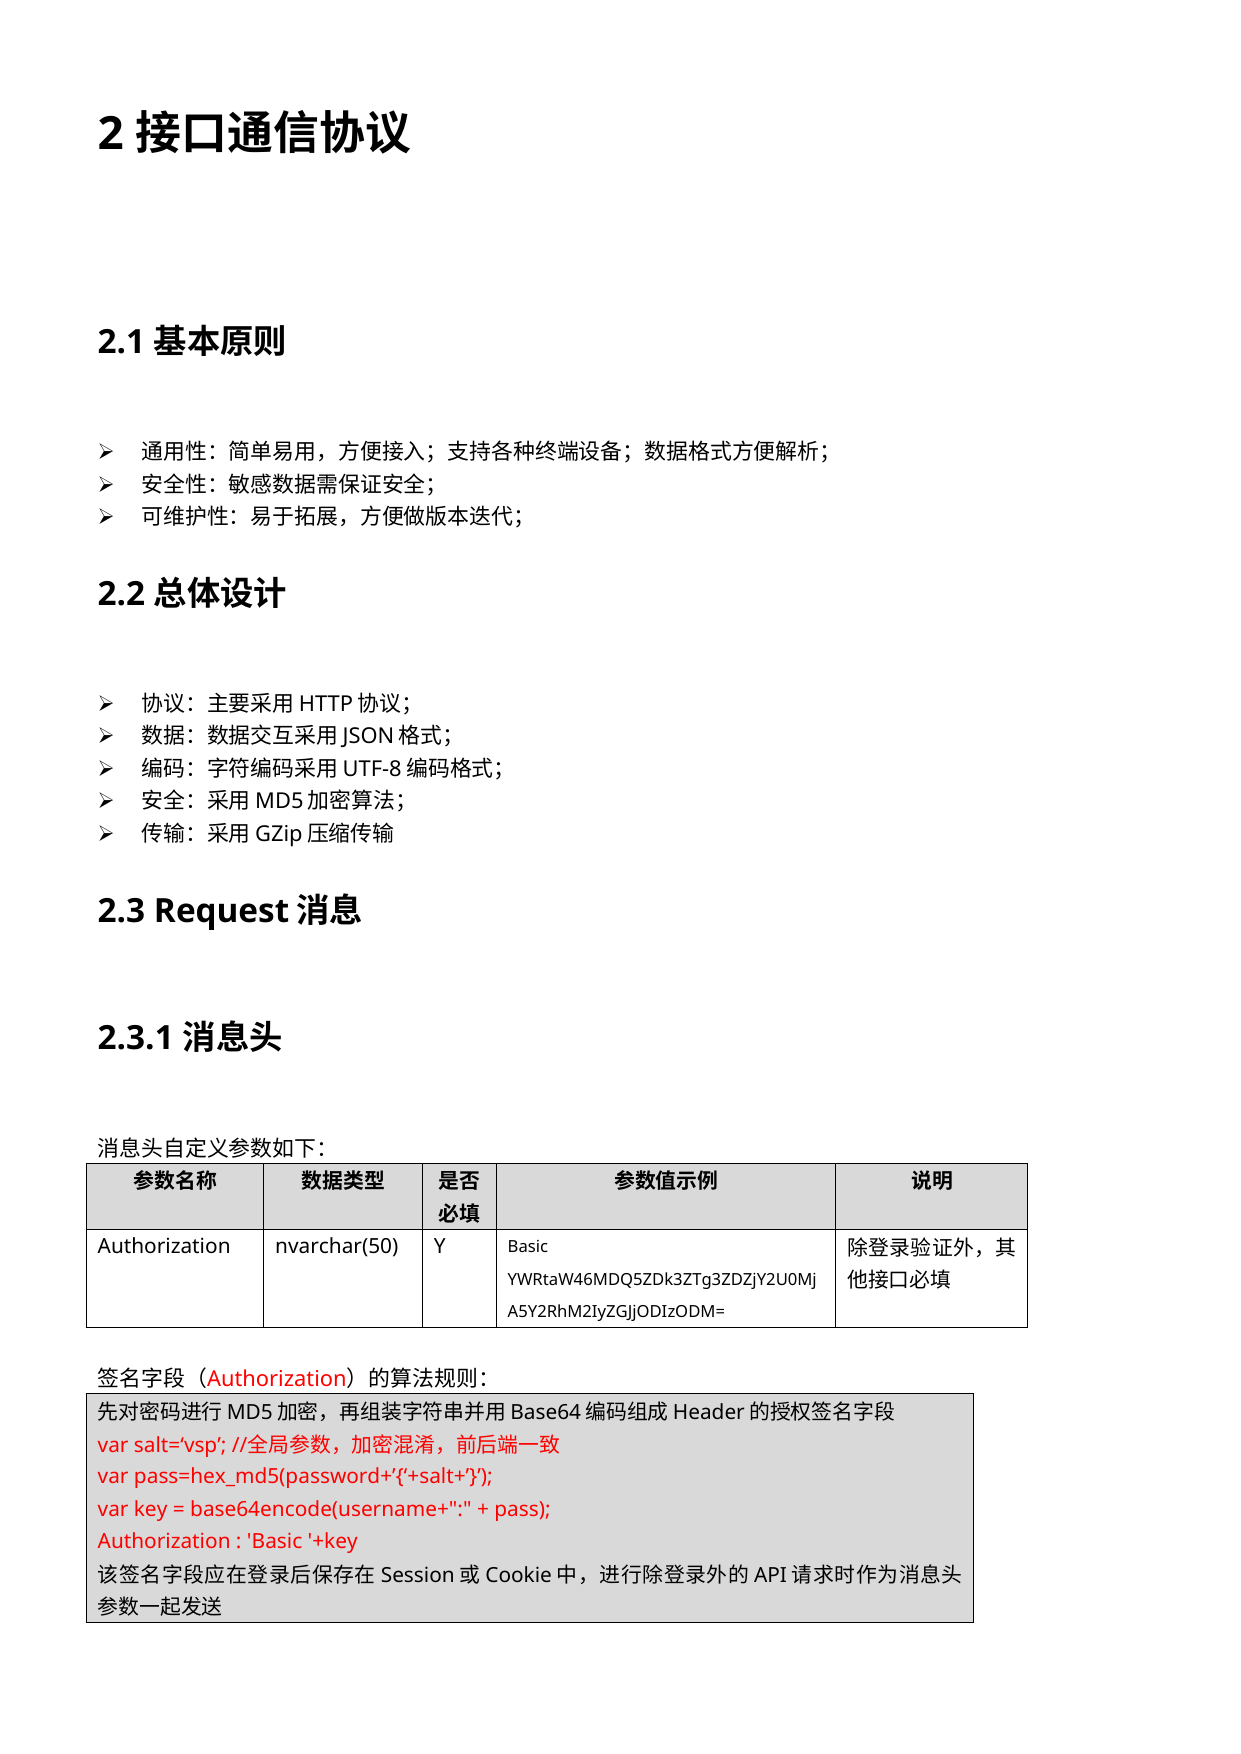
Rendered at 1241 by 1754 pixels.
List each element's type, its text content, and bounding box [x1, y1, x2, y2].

table_cell Authorization [87, 1230, 263, 1327]
table_cell Basic YWRtaW46MDQ5ZDk3ZTg3ZDZjY2U0MjA5Y2RhM2IyZGJjODIzODM= [497, 1230, 835, 1327]
table_cell 除登录验证外，其他接口必填 [836, 1230, 1027, 1327]
text 2.3.1 消息头 [97, 1003, 1165, 1068]
table_header 说明 [836, 1164, 1027, 1229]
table_header 参数值示例 [497, 1164, 835, 1229]
table_cell Y [423, 1230, 496, 1327]
list 可维护性：易于拓展，方便做版本迭代； [97, 499, 1165, 531]
text 2.1 基本原则 [97, 306, 1165, 371]
text 2 接口通信协议 [97, 81, 1165, 178]
list 安全：采用MD5加密算法； [97, 783, 1165, 816]
text 签名字段（Authorization）的算法规则： [97, 1361, 1165, 1393]
text 2.2 总体设计 [97, 558, 1165, 623]
list 协议：主要采用HTTP协议； [97, 686, 1165, 718]
list 编码：字符编码采用UTF-8编码格式； [97, 751, 1165, 783]
text 消息头自定义参数如下： [97, 1130, 1165, 1163]
table_header 参数名称 [87, 1164, 263, 1229]
table_header 先对密码进行MD5加密，再组装字符串并用Base64编码组成Header的授权签名字段 var salt=‘vsp’; //全局参数，加密混淆，前后端一致 var pass=hex_md5(password+’{‘+salt+’}’); var key = base64encode(username+":" + pass); Authorization : 'Basic '+key 该签名字段应在登录后保存在Session或Cookie中，进行除登录外的API请求时作为消息头参数一起发送 [87, 1394, 973, 1622]
table_header 数据类型 [264, 1164, 422, 1229]
text 2.3 Request消息 [97, 875, 1165, 940]
table_cell nvarchar(50) [264, 1230, 422, 1327]
table_header 是否必填 [423, 1164, 496, 1229]
list 传输：采用GZip压缩传输 [97, 816, 1165, 848]
list 通用性：简单易用，方便接入；支持各种终端设备；数据格式方便解析； [97, 434, 1165, 466]
list 安全性：敏感数据需保证安全； [97, 466, 1165, 499]
list 数据：数据交互采用JSON格式； [97, 718, 1165, 751]
